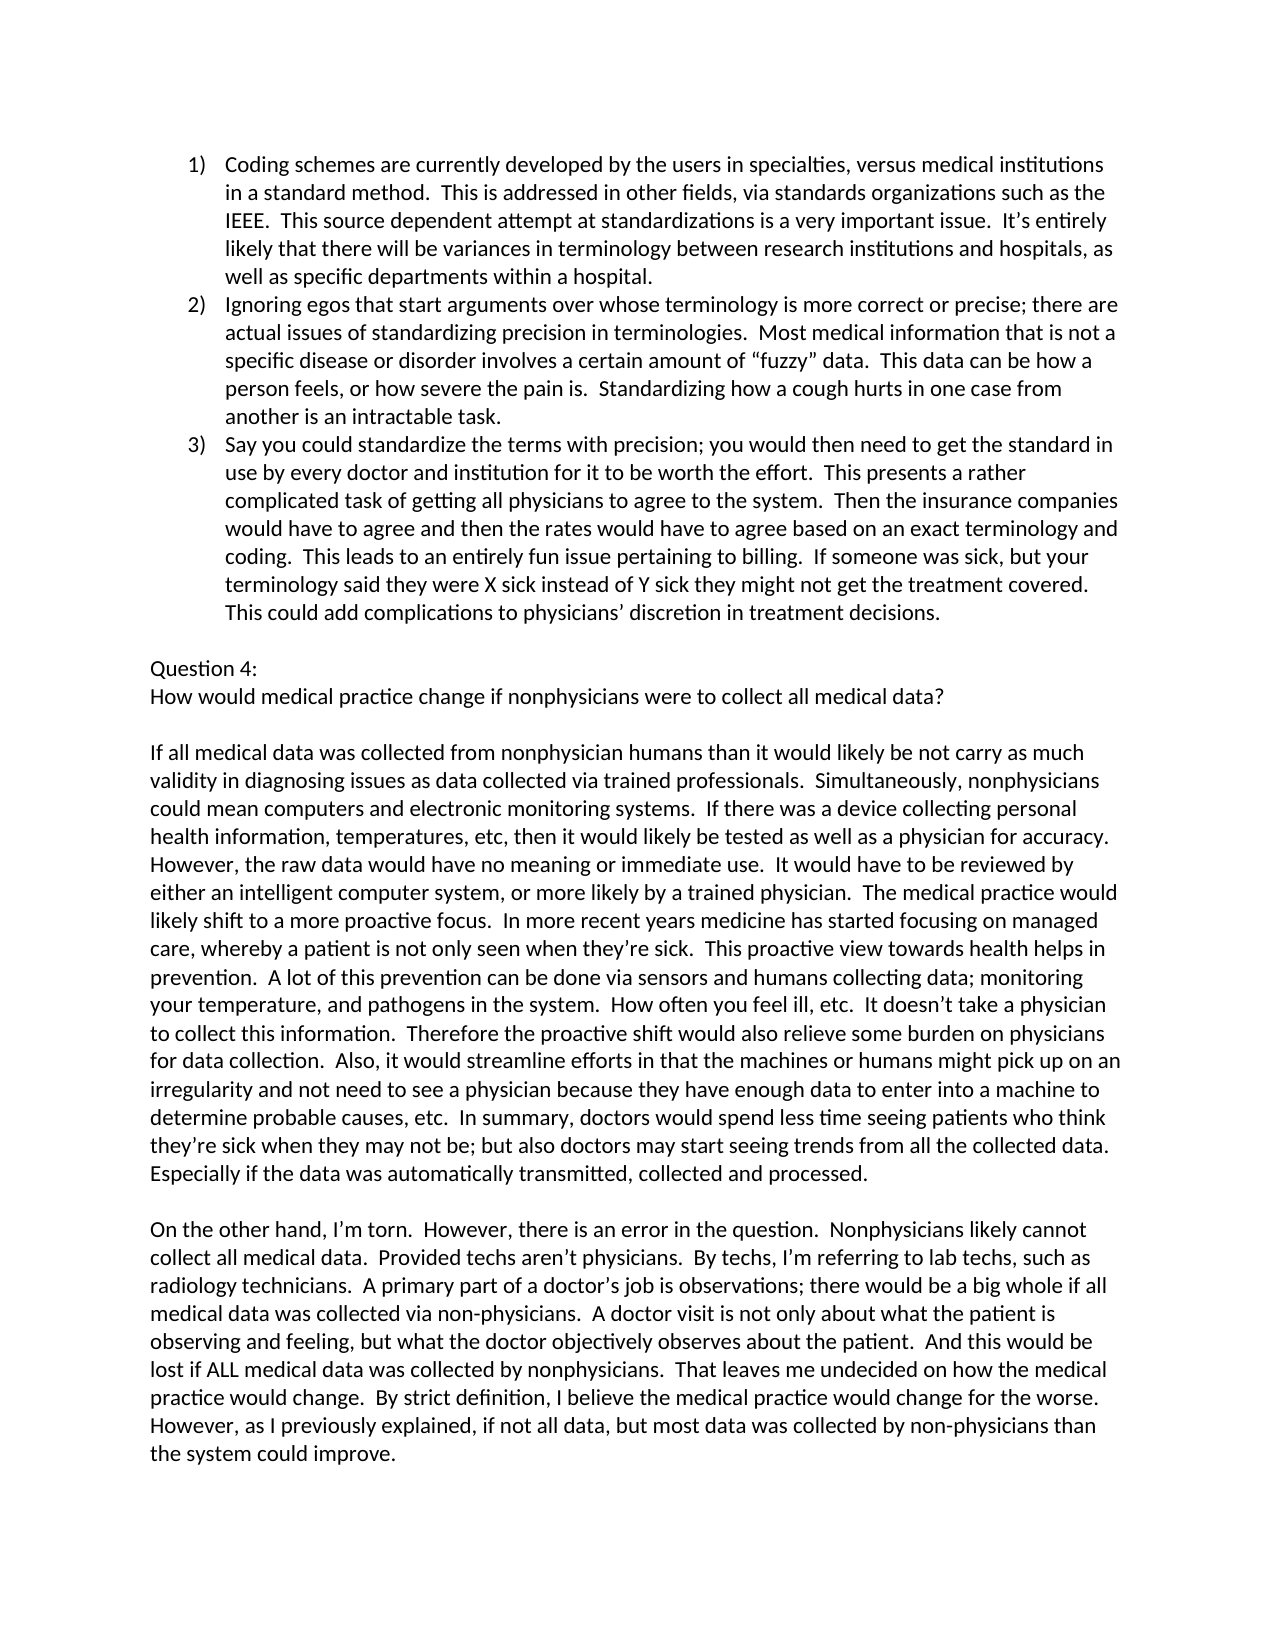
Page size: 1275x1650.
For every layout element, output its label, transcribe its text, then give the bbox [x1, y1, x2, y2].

text How would medical practice change if nonphysicians were to collect all medical data? [150, 682, 1125, 710]
list Coding schemes are currently developed by the users in specialties, versus medical institutions in a standard method. This is addressed in other fields, via standards organizations such as the IEEE. This source dependent attempt at standardizations is a very important issue. It’s entirely likely that there will be variances in terminology between research institutions and hospitals, as well as specific departments within a hospital. [187, 150, 1125, 290]
text If all medical data was collected from nonphysician humans than it would likely be not carry as much validity in diagnosing issues as data collected via trained professionals. Simultaneously, nonphysicians could mean computers and electronic monitoring systems. If there was a device collecting personal health information, temperatures, etc, then it would likely be tested as well as a physician for accuracy. However, the raw data would have no meaning or immediate use. It would have to be reviewed by either an intelligent computer system, or more likely by a trained physician. The medical practice would likely shift to a more proactive focus. In more recent years medicine has started focusing on managed care, whereby a patient is not only seen when they’re sick. This proactive view towards health helps in prevention. A lot of this prevention can be done via sensors and humans collecting data; monitoring your temperature, and pathogens in the system. How often you feel ill, etc. It doesn’t take a physician to collect this information. Therefore the proactive shift would also relieve some burden on physicians for data collection. Also, it would streamline efforts in that the machines or humans might pick up on an irregularity and not need to see a physician because they have enough data to enter into a machine to determine probable causes, etc. In summary, doctors would spend less time seeing patients who think they’re sick when they may not be; but also doctors may start seeing trends from all the collected data. Especially if the data was automatically transmitted, collected and processed. [150, 738, 1125, 1187]
text Question 4: [150, 654, 1125, 682]
list Ignoring egos that start arguments over whose terminology is more correct or precise; there are actual issues of standardizing precision in terminologies. Most medical information that is not a specific disease or disorder involves a certain amount of “fuzzy” data. This data can be how a person feels, or how severe the pain is. Standardizing how a cough hurts in one case from another is an intractable task. [187, 290, 1125, 430]
list Say you could standardize the terms with precision; you would then need to get the standard in use by every doctor and institution for it to be worth the effort. This presents a rather complicated task of getting all physicians to agree to the system. Then the insurance companies would have to agree and then the rates would have to agree based on an exact terminology and coding. This leads to an entirely fun issue pertaining to billing. If someone was sick, but your terminology said they were X sick instead of Y sick they might not get the treatment covered. This could add complications to physicians’ discretion in treatment decisions. [187, 430, 1125, 626]
text On the other hand, I’m torn. However, there is an error in the question. Nonphysicians likely cannot collect all medical data. Provided techs aren’t physicians. By techs, I’m referring to lab techs, such as radiology technicians. A primary part of a doctor’s job is observations; there would be a big whole if all medical data was collected via non-physicians. A doctor visit is not only about what the patient is observing and feeling, but what the doctor objectively observes about the patient. And this would be lost if ALL medical data was collected by nonphysicians. That leaves me undecided on how the medical practice would change. By strict definition, I believe the medical practice would change for the worse. However, as I previously explained, if not all data, but most data was collected by non-physicians than the system could improve. [150, 1215, 1125, 1467]
